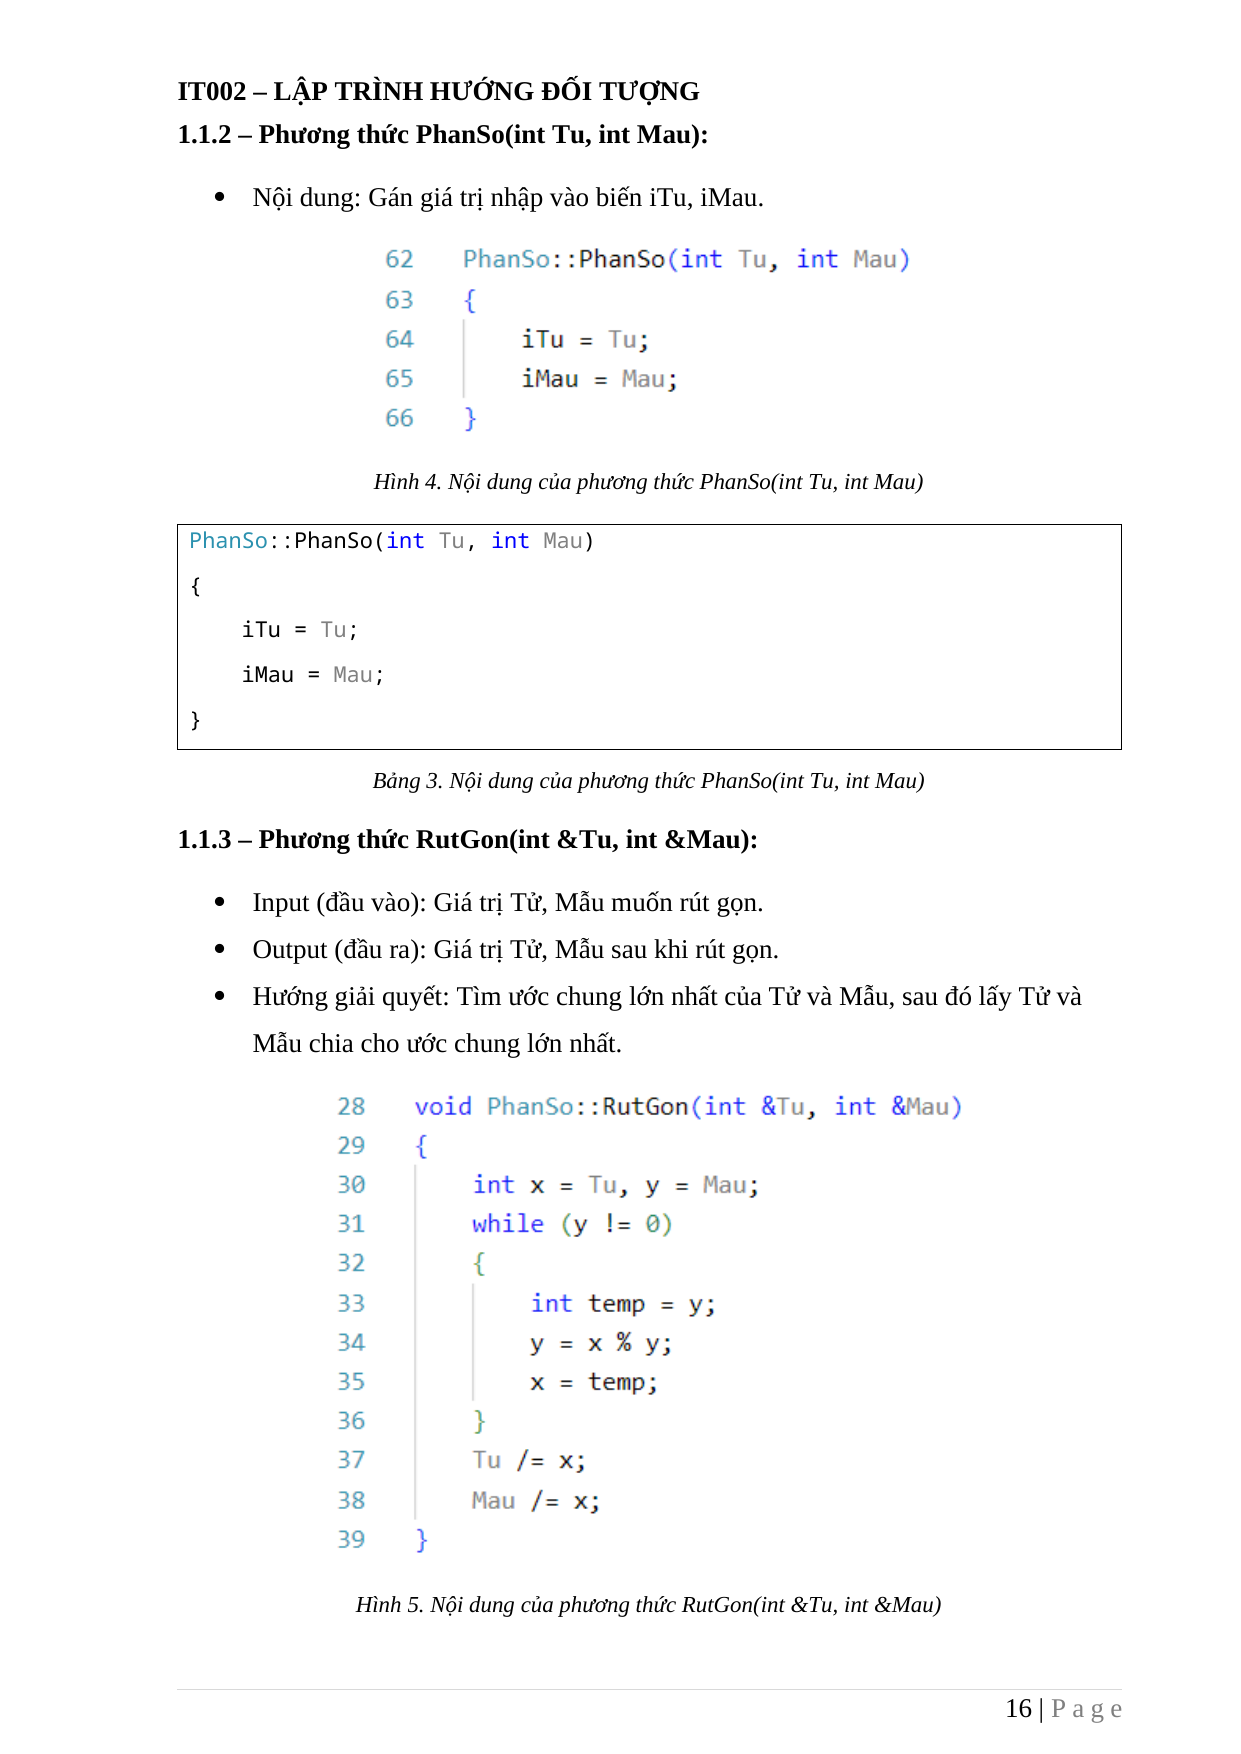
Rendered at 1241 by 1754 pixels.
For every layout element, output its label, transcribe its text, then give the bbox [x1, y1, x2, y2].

picture [380, 245, 919, 436]
subtitle 1.1.2 – Phương thức PhanSo(int Tu, int Mau): [177, 118, 1122, 149]
list Hướng giải quyết: Tìm ước chung lớn nhất của Tử và Mẫu, sau đó lấy Tử và Mẫu chia cho ước chung lớn nhất. [215, 980, 1122, 1058]
text Hình 4. Nội dung của phương thức PhanSo(int Tu, int Mau) [177, 468, 1122, 494]
subtitle 1.1.3 – Phương thức RutGon(int &Tu, int &Mau): [177, 823, 1122, 854]
table_header PhanSo::PhanSo(int Tu, int Mau) { iTu = Tu; iMau = Mau; } [178, 525, 1121, 749]
list Output (đầu ra): Giá trị Tử, Mẫu sau khi rút gọn. [215, 933, 1122, 964]
list Input (đầu vào): Giá trị Tử, Mẫu muốn rút gọn. [215, 886, 1122, 917]
text Hình 5. Nội dung của phương thức RutGon(int &Tu, int &Mau) [177, 1591, 1122, 1617]
picture [330, 1090, 970, 1559]
list Nội dung: Gán giá trị nhập vào biến iTu, iMau. [215, 181, 1122, 213]
text Bảng 3. Nội dung của phương thức PhanSo(int Tu, int Mau) [177, 767, 1122, 793]
